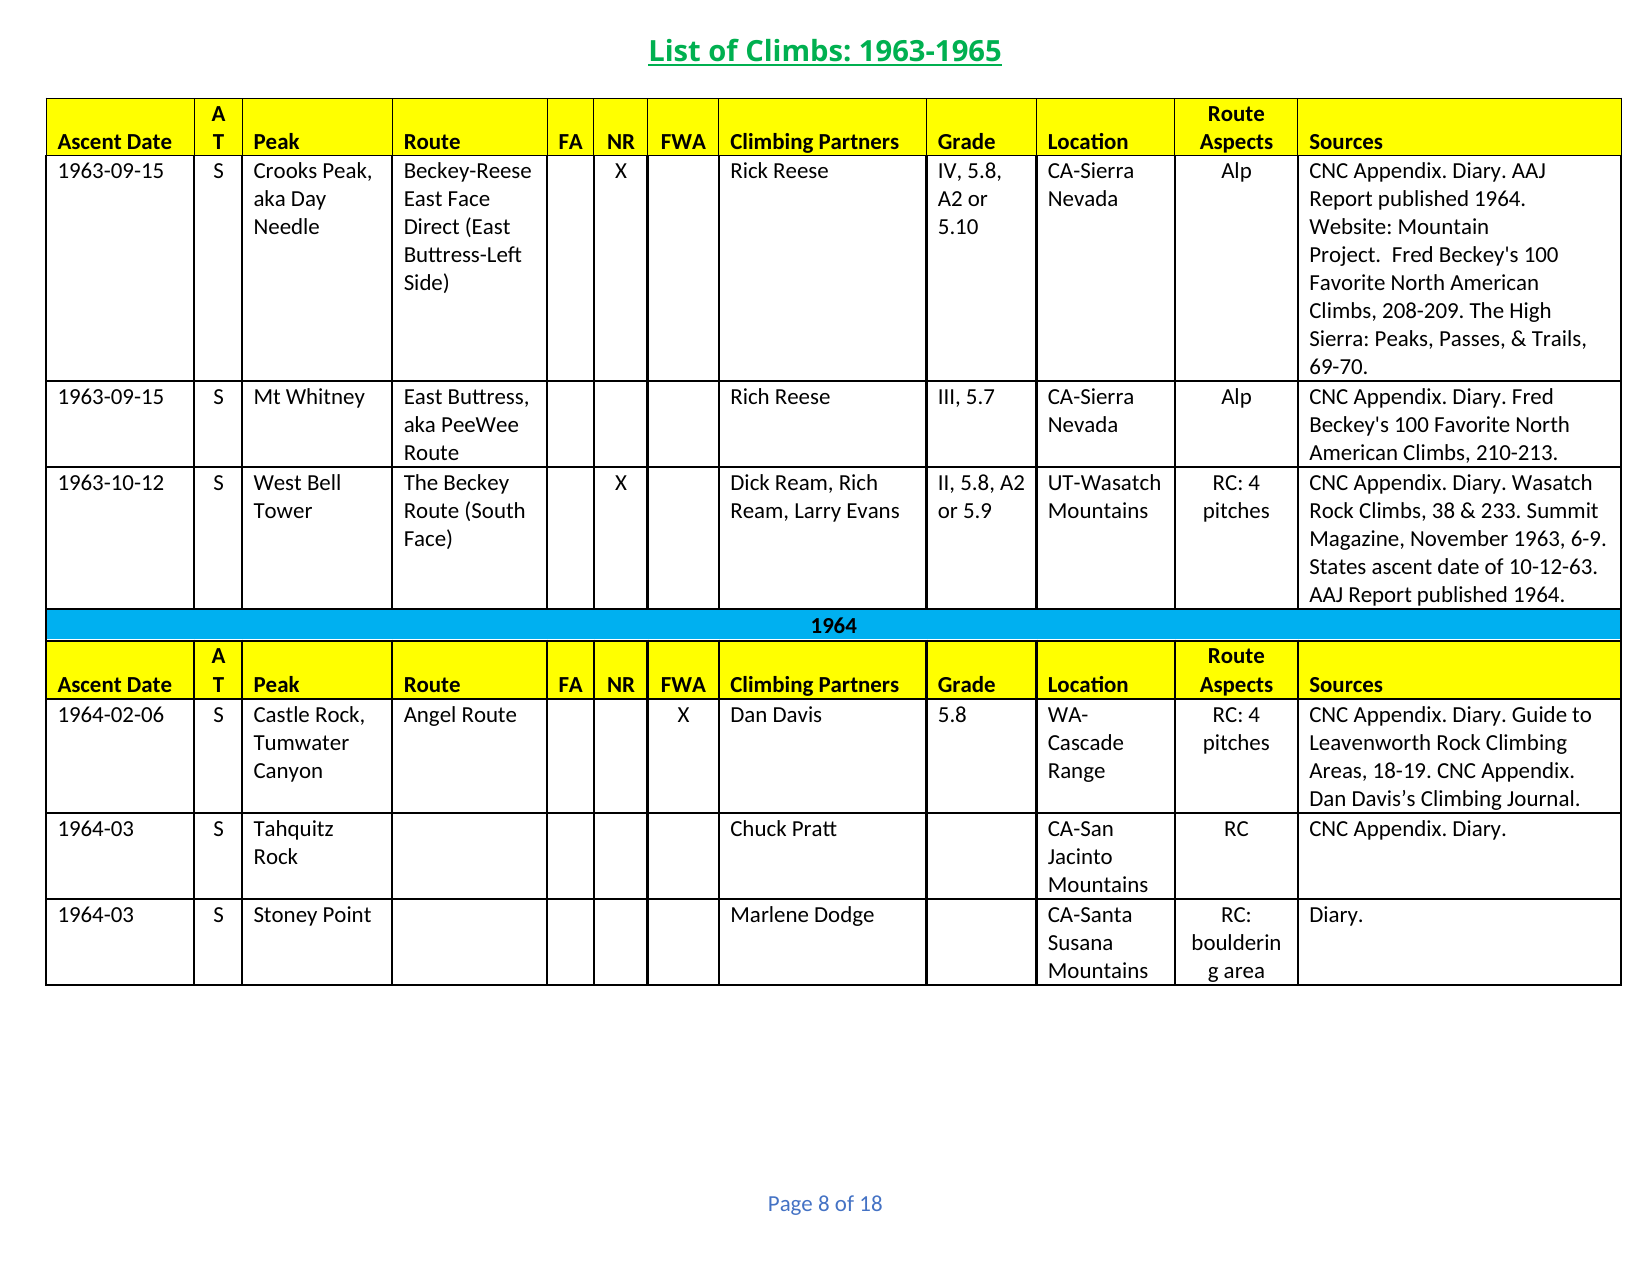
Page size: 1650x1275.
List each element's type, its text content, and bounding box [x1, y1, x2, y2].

table_header Peak [243, 99, 392, 155]
table_cell CNC Appendix. Diary. Wasatch Rock Climbs, 38 & 233. Summit Magazine, November 1963, 6-9. States ascent date of 10-12-63. AAJ Report published 1964. [1299, 468, 1620, 608]
table_header Climbing Partners [719, 99, 926, 155]
table_cell [595, 700, 646, 812]
table_cell Angel Route [393, 700, 546, 812]
table_cell Castle Rock, Tumwater Canyon [243, 700, 391, 812]
table_cell S [195, 814, 241, 898]
table_cell Route Aspects [1176, 642, 1297, 698]
table_cell [649, 382, 718, 466]
table_cell [548, 156, 593, 380]
table_cell CA-San Jacinto Mountains [1038, 814, 1174, 898]
table_cell RC: 4 pitches [1176, 468, 1297, 608]
table_cell S [195, 156, 241, 380]
table_cell Marlene Dodge [720, 900, 925, 984]
table_cell Alp [1176, 382, 1297, 466]
table_cell [548, 382, 593, 466]
table_header FA [548, 99, 593, 155]
table_cell III, 5.7 [928, 382, 1035, 466]
table_cell Crooks Peak, aka Day Needle [243, 156, 391, 380]
table_cell CNC Appendix. Diary. Fred Beckey's 100 Favorite North American Climbs, 210-213. [1299, 382, 1620, 466]
table_cell Diary. [1299, 900, 1620, 984]
table_header Route [393, 99, 547, 155]
table_cell WA-Cascade Range [1038, 700, 1174, 812]
table_header Grade [927, 99, 1036, 155]
table_cell NR [595, 642, 646, 698]
table_cell RC: bouldering area [1176, 900, 1297, 984]
table_cell CNC Appendix. Diary. Guide to Leavenworth Rock Climbing Areas, 18-19. CNC Appendix. Dan Davis’s Climbing Journal. [1299, 700, 1620, 812]
table_cell [649, 900, 718, 984]
table_cell [928, 814, 1035, 898]
table_header Route Aspects [1175, 99, 1297, 155]
table_cell X [649, 700, 718, 812]
table_cell S [195, 900, 241, 984]
table_cell CA-Sierra Nevada [1038, 382, 1174, 466]
table_cell Location [1038, 642, 1174, 698]
table_cell S [195, 382, 241, 466]
table_cell II, 5.8, A2 or 5.9 [928, 468, 1035, 608]
table_header NR [594, 99, 647, 155]
table_cell 1964-02-06 [47, 700, 193, 812]
table_cell S [195, 700, 241, 812]
table_cell [393, 900, 546, 984]
table_cell Chuck Pratt [720, 814, 925, 898]
table_header FWA [648, 99, 718, 155]
table_cell [649, 468, 718, 608]
table_cell 1964-03 [47, 814, 193, 898]
table_cell [548, 468, 593, 608]
table_cell Dan Davis [720, 700, 925, 812]
table_cell Climbing Partners [720, 642, 925, 698]
table_cell [649, 814, 718, 898]
table_cell Dick Ream, Rich Ream, Larry Evans [720, 468, 925, 608]
table_cell Tahquitz Rock [243, 814, 391, 898]
table_cell RC [1176, 814, 1297, 898]
table_cell Route [393, 642, 546, 698]
table_cell CA-Santa Susana Mountains [1038, 900, 1174, 984]
table_cell Rick Reese [720, 156, 925, 380]
table_cell 5.8 [928, 700, 1035, 812]
table_cell CNC Appendix. Diary. [1299, 814, 1620, 898]
table_cell 1963-10-12 [47, 468, 193, 608]
table_cell S [195, 468, 241, 608]
table_header Location [1037, 99, 1174, 155]
table_cell 1963-09-15 [47, 156, 193, 380]
table_cell RC: 4 pitches [1176, 700, 1297, 812]
table_header Ascent Date [47, 99, 194, 155]
table_cell Rich Reese [720, 382, 925, 466]
table_cell Peak [243, 642, 391, 698]
table_cell 1964 [47, 610, 1620, 639]
table_cell 1963-09-15 [47, 382, 193, 466]
table_cell [595, 382, 646, 466]
table_cell East Buttress, aka PeeWee Route [393, 382, 546, 466]
table_cell [548, 900, 593, 984]
table_cell [649, 156, 718, 380]
table_cell [595, 900, 646, 984]
table_cell X [595, 156, 646, 380]
table_cell FWA [649, 642, 718, 698]
table_cell West Bell Tower [243, 468, 391, 608]
table_cell Stoney Point [243, 900, 391, 984]
table_cell UT-Wasatch Mountains [1038, 468, 1174, 608]
table_cell [393, 814, 546, 898]
table_cell Grade [928, 642, 1035, 698]
table_cell AT [195, 642, 241, 698]
table_cell Beckey-Reese East Face Direct (East Buttress-Left Side) [393, 156, 546, 380]
table_cell [595, 814, 646, 898]
table_cell IV, 5.8, A2 or 5.10 [928, 156, 1035, 380]
table_cell [548, 814, 593, 898]
table_cell CNC Appendix. Diary. AAJ Report published 1964. Website: Mountain Project. Fred Beckey's 100 Favorite North American Climbs, 208-209. The High Sierra: Peaks, Passes, & Trails, 69-70. [1299, 156, 1620, 380]
table_cell Sources [1299, 642, 1620, 698]
table_cell 1964-03 [47, 900, 193, 984]
table_cell The Beckey Route (South Face) [393, 468, 546, 608]
table_cell [548, 700, 593, 812]
table_cell X [595, 468, 646, 608]
table_cell Mt Whitney [243, 382, 391, 466]
table_cell [928, 900, 1035, 984]
table_header Sources [1298, 99, 1621, 155]
table_cell Ascent Date [47, 642, 193, 698]
table_cell Alp [1176, 156, 1297, 380]
table_header AT [195, 99, 242, 155]
table_cell CA-Sierra Nevada [1038, 156, 1174, 380]
table_cell FA [548, 642, 593, 698]
